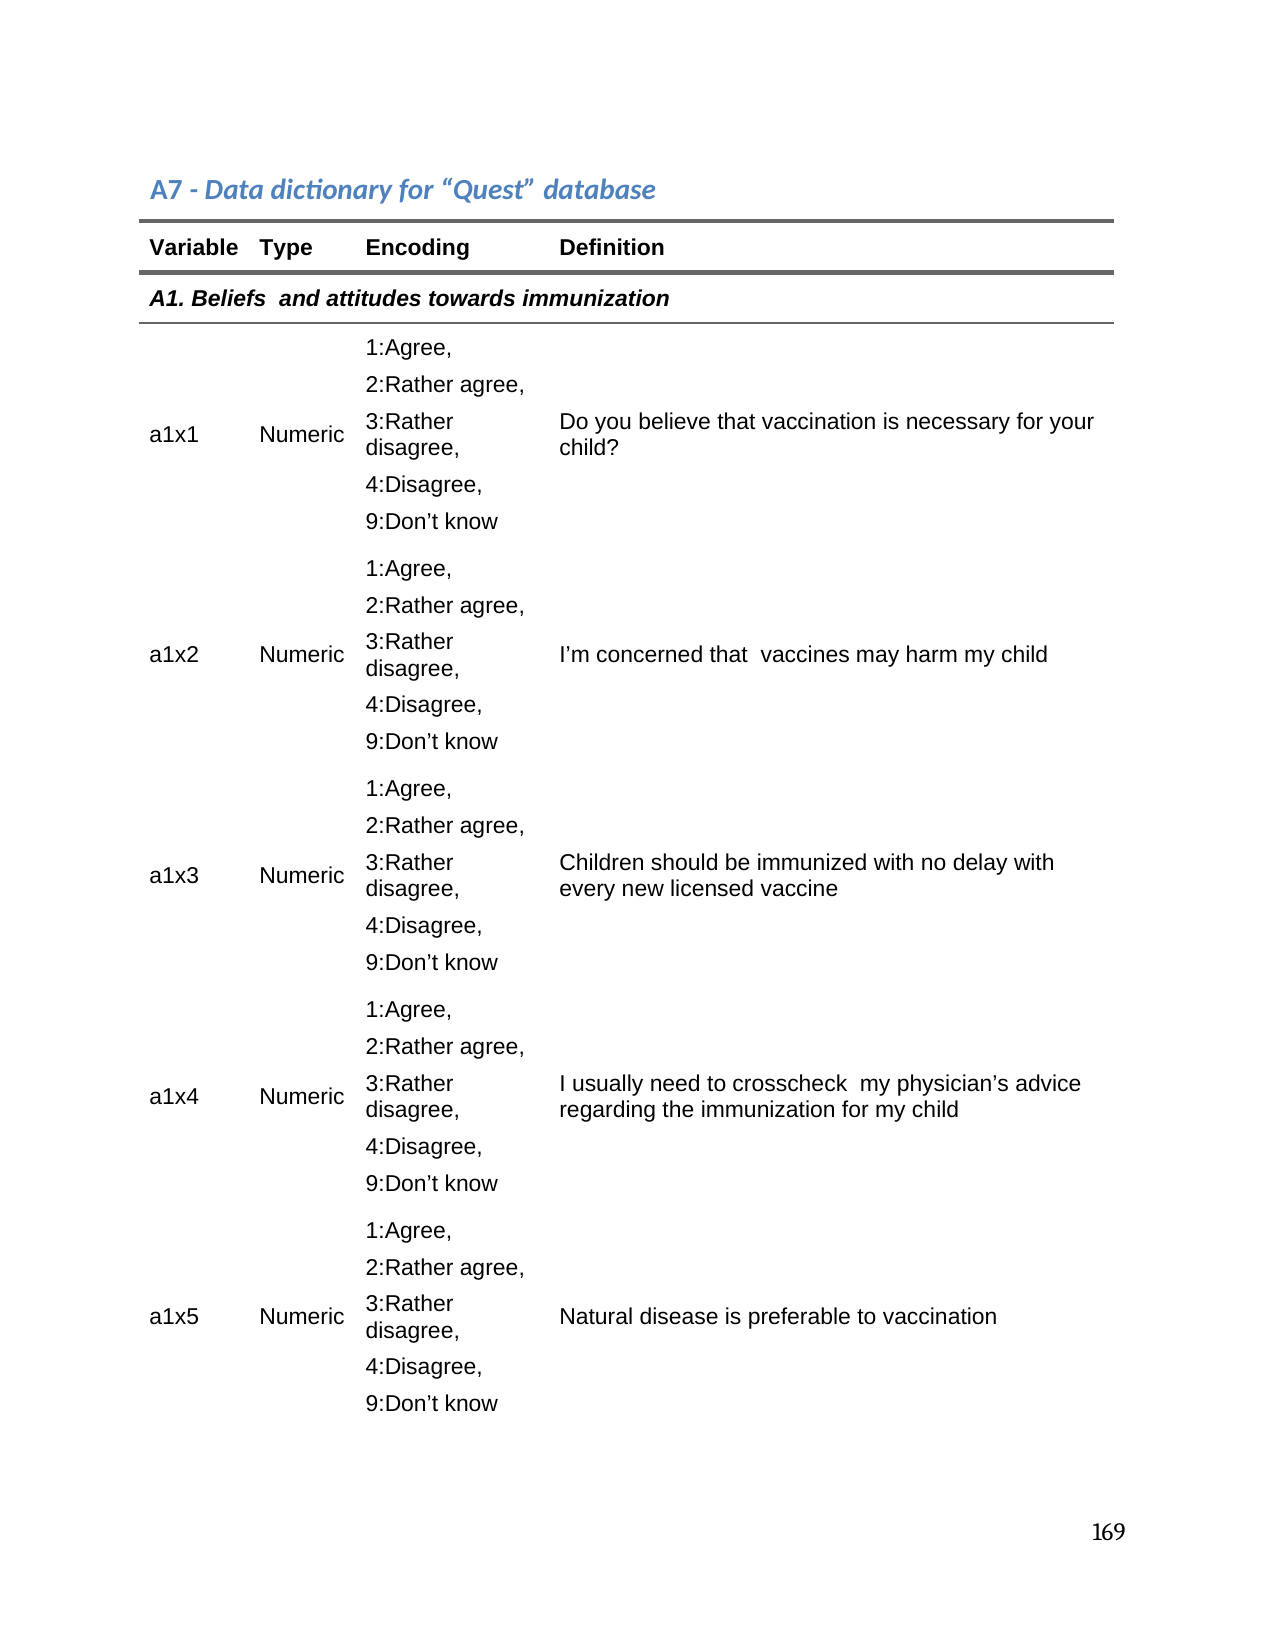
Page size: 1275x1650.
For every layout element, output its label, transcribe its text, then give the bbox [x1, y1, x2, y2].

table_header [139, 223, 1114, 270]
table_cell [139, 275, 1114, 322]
subtitle A7 - Data dictionary for “Quest” database [150, 171, 1125, 206]
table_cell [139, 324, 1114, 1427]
